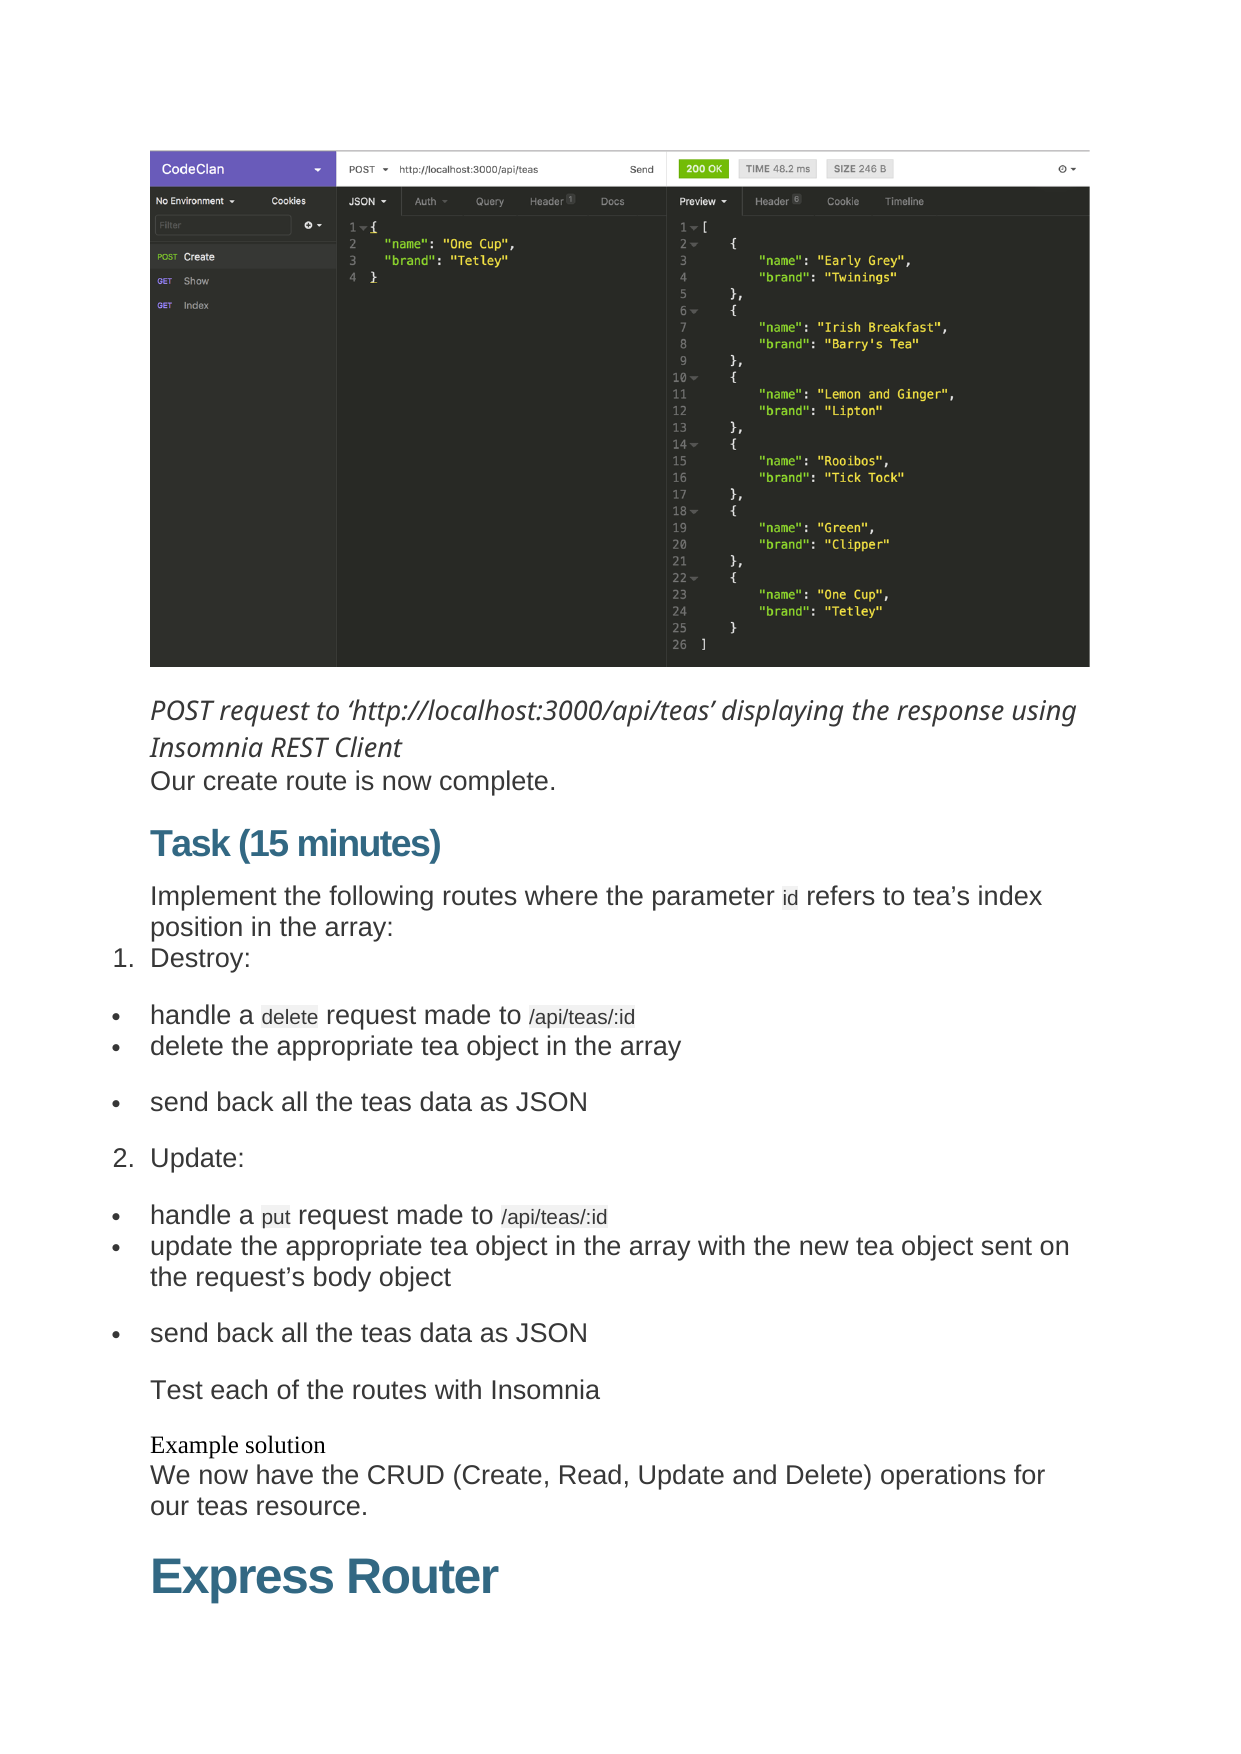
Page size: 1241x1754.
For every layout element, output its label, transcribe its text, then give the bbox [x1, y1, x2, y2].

text Example solution [150, 1430, 1090, 1459]
text Our create route is now complete. [150, 765, 1090, 796]
text Task (15 minutes) [150, 821, 1090, 864]
text Implement the following routes where the parameter id refers to tea’s index position in the array: [150, 880, 1090, 942]
list send back all the teas data as JSON [112, 1086, 1090, 1117]
list Update: [112, 1142, 1090, 1174]
text Express Router [150, 1546, 1090, 1604]
text Test each of the routes with Insomnia [150, 1374, 1090, 1405]
list update the appropriate tea object in the array with the new tea object sent on the request’s body object [112, 1230, 1090, 1292]
list handle a put request made to /api/teas/:id [112, 1199, 1090, 1230]
text We now have the CRUD (Create, Read, Update and Delete) operations for our teas resource. [150, 1459, 1090, 1521]
list Destroy: [112, 942, 1090, 974]
text POST request to ‘http://localhost:3000/api/teas’ displaying the response using Insomnia REST Client [150, 691, 1090, 765]
picture [150, 150, 1090, 667]
list handle a delete request made to /api/teas/:id [112, 999, 1090, 1030]
list delete the appropriate tea object in the array [112, 1030, 1090, 1061]
list send back all the teas data as JSON [112, 1317, 1090, 1349]
